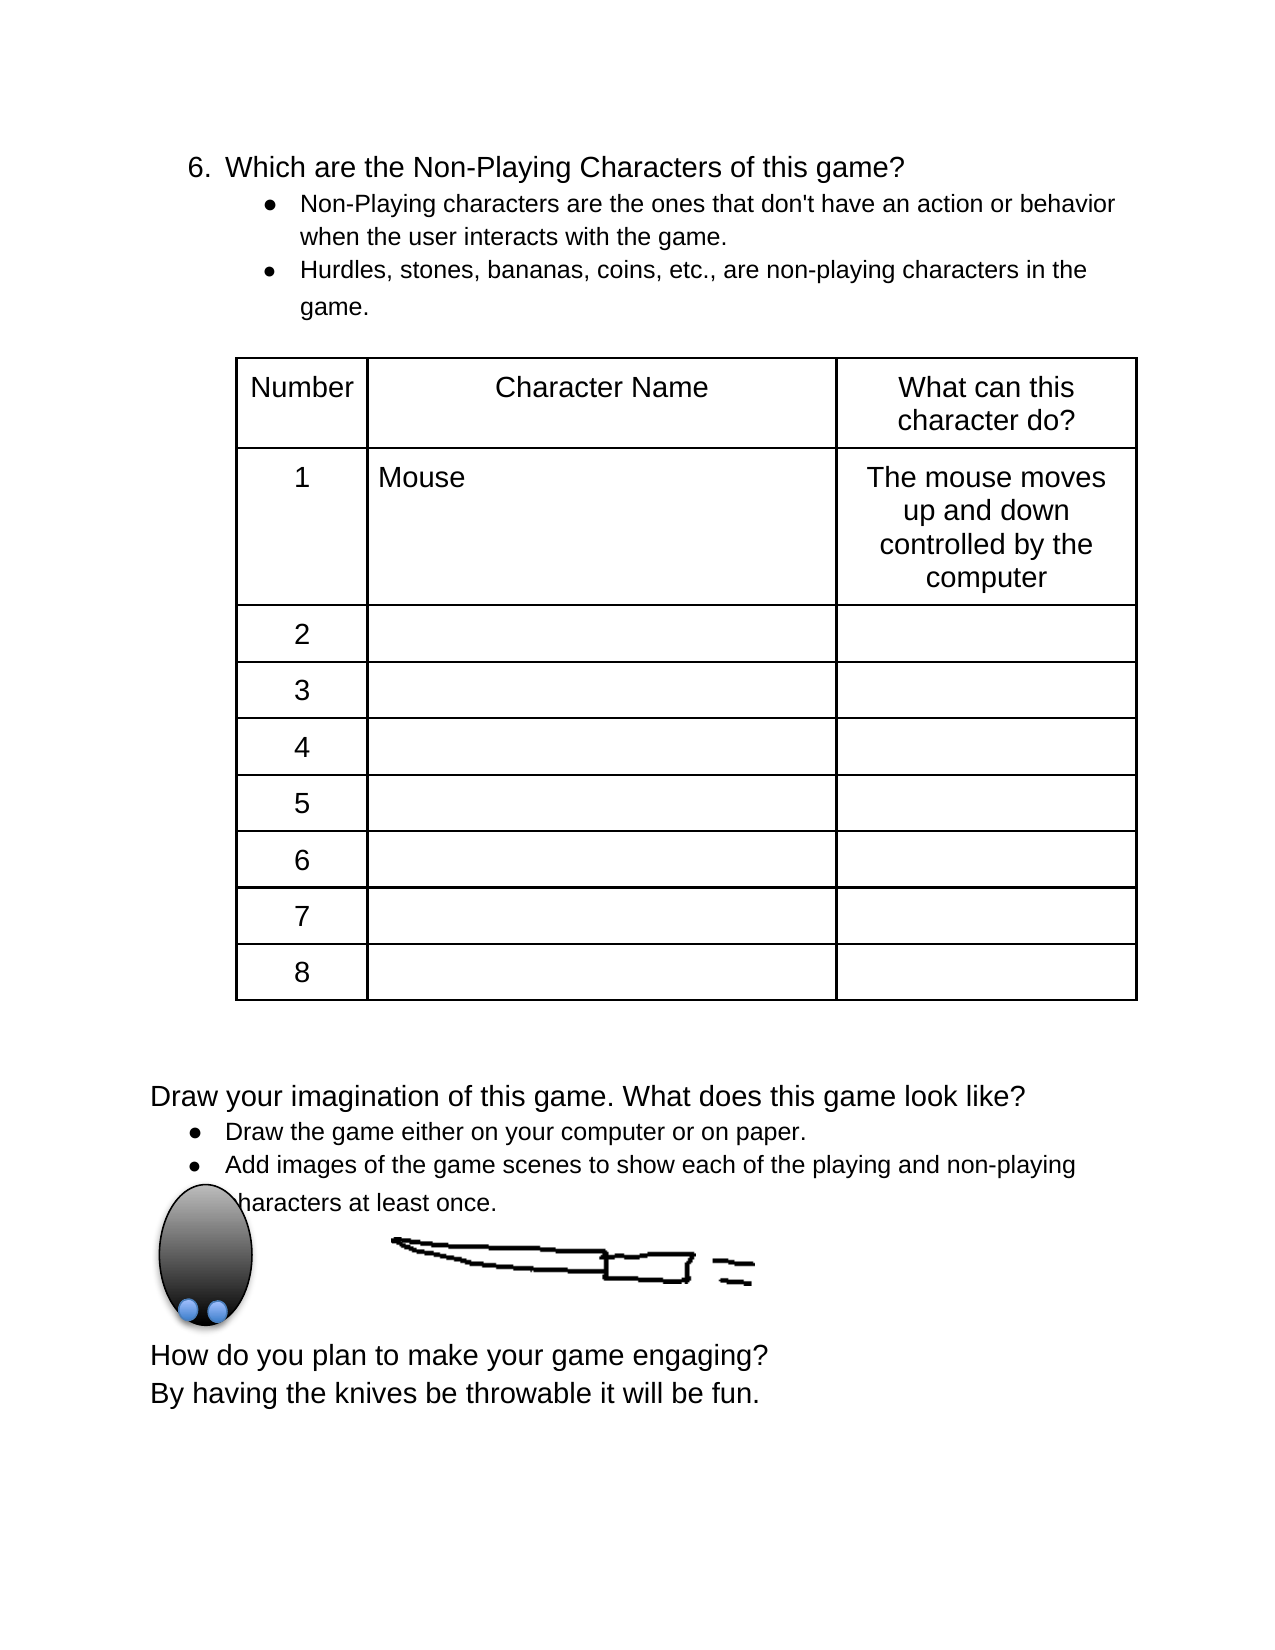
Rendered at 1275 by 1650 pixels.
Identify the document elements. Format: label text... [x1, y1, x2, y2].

table_cell [838, 889, 1135, 943]
list Which are the Non-Playing Characters of this game? [187, 150, 1125, 183]
table_cell [838, 945, 1135, 999]
table_cell 5 [238, 776, 366, 830]
table_cell 8 [238, 945, 366, 999]
table_cell 7 [238, 889, 366, 943]
text How do you plan to make your game engaging? [150, 1338, 1125, 1372]
list Draw the game either on your computer or on paper. [187, 1117, 1125, 1146]
table_cell 4 [238, 719, 366, 773]
table_cell [369, 719, 835, 773]
table_cell Mouse [369, 449, 835, 604]
table_header Number [238, 359, 366, 447]
table_cell 6 [238, 832, 366, 886]
table_cell [369, 832, 835, 886]
list Non-Playing characters are the ones that don't have an action or behavior when the user interacts with the game. [262, 188, 1125, 250]
list Hurdles, stones, bananas, coins, etc., are non-playing characters in the game. [262, 254, 1125, 322]
table_cell [369, 606, 835, 661]
table_cell [838, 832, 1135, 886]
table_cell The mouse moves up and down controlled by the computer [838, 449, 1135, 604]
table_cell [838, 776, 1135, 830]
table_cell [369, 663, 835, 717]
table_header What can this character do? [838, 359, 1135, 447]
list Add images of the game scenes to show each of the playing and non-playing characters at least once. [187, 1150, 1125, 1217]
text Draw your imagination of this game. What does this game look like? [150, 1078, 1125, 1112]
table_cell 3 [238, 663, 366, 717]
table_cell [369, 776, 835, 830]
table_cell [838, 663, 1135, 717]
table_cell [838, 719, 1135, 773]
table_cell 2 [238, 606, 366, 661]
text By having the knives be throwable it will be fun. [150, 1377, 1125, 1410]
table_cell [369, 889, 835, 943]
table_cell 1 [238, 449, 366, 604]
picture [391, 1237, 755, 1286]
table_cell [369, 945, 835, 999]
table_header Character Name [369, 359, 835, 447]
table_cell [838, 606, 1135, 661]
